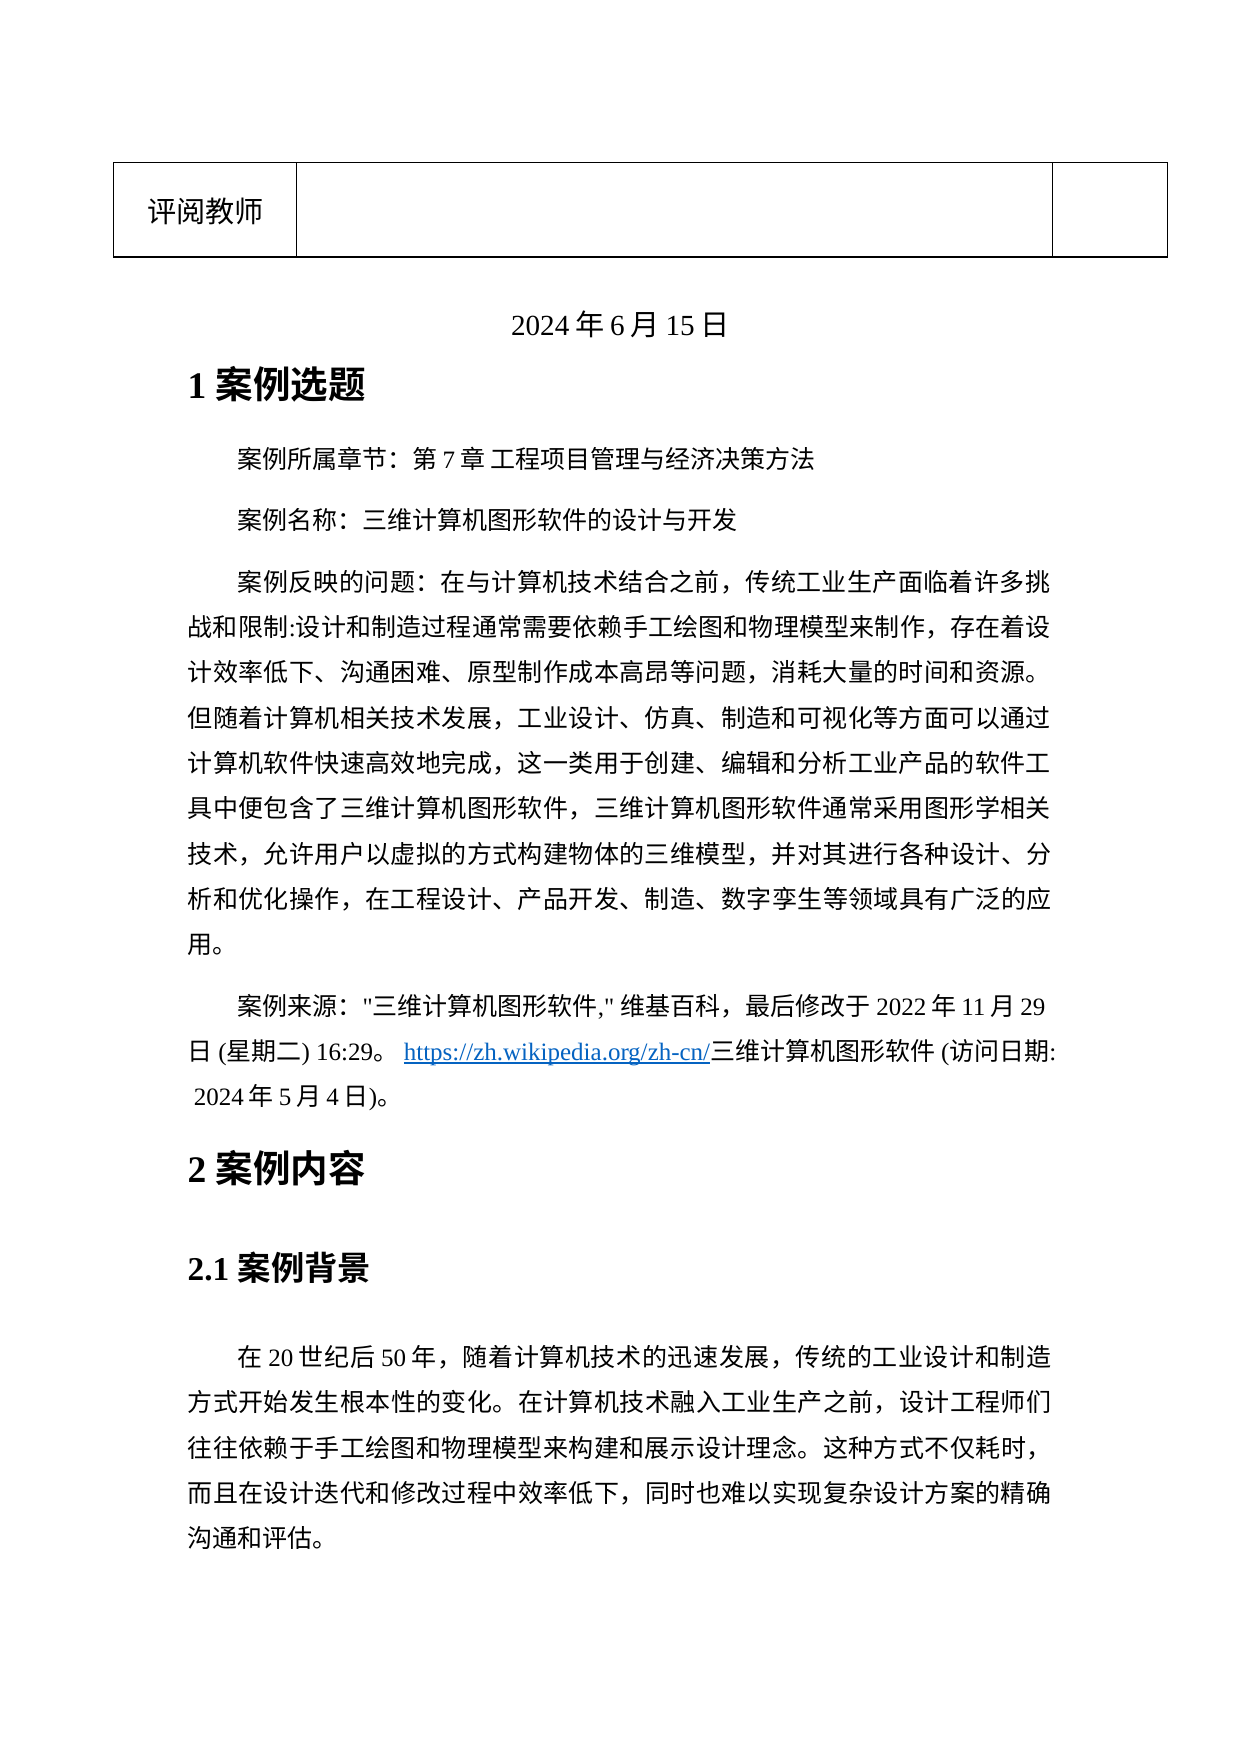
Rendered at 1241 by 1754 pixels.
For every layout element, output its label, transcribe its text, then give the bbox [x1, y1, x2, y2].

text 案例来源："三维计算机图形软件," 维基百科，最后修改于 2022年11月29日 (星期二) 16:29。 https://zh.wikipedia.org/zh-cn/三维计算机图形软件 (访问日期: 2024年5月4日)。 [187, 986, 1053, 1113]
table_cell [297, 163, 1052, 256]
subtitle 2.1 案例背景 [187, 1233, 1053, 1298]
text 2024年6月15日 [187, 290, 1053, 355]
text 在20世纪后50年，随着计算机技术的迅速发展，传统的工业设计和制造方式开始发生根本性的变化。在计算机技术融入工业生产之前，设计工程师们往往依赖于手工绘图和物理模型来构建和展示设计理念。这种方式不仅耗时，而且在设计迭代和修改过程中效率低下，同时也难以实现复杂设计方案的精确沟通和评估。 [187, 1337, 1053, 1555]
table_cell 评阅教师 [114, 163, 296, 256]
text 案例反映的问题：在与计算机技术结合之前，传统工业生产面临着许多挑战和限制:设计和制造过程通常需要依赖手工绘图和物理模型来制作，存在着设计效率低下、沟通困难、原型制作成本高昂等问题，消耗大量的时间和资源。但随着计算机相关技术发展，工业设计、仿真、制造和可视化等方面可以通过计算机软件快速高效地完成，这一类用于创建、编辑和分析工业产品的软件工具中便包含了三维计算机图形软件，三维计算机图形软件通常采用图形学相关技术，允许用户以虚拟的方式构建物体的三维模型，并对其进行各种设计、分析和优化操作，在工程设计、产品开发、制造、数字孪生等领域具有广泛的应用。 [187, 562, 1053, 961]
table_cell [1053, 163, 1167, 256]
text 案例所属章节：第7章 工程项目管理与经济决策方法 [187, 439, 1053, 475]
subtitle 1 案例选题 [187, 355, 1053, 409]
subtitle 2 案例内容 [187, 1138, 1053, 1193]
text 案例名称：三维计算机图形软件的设计与开发 [187, 501, 1053, 537]
